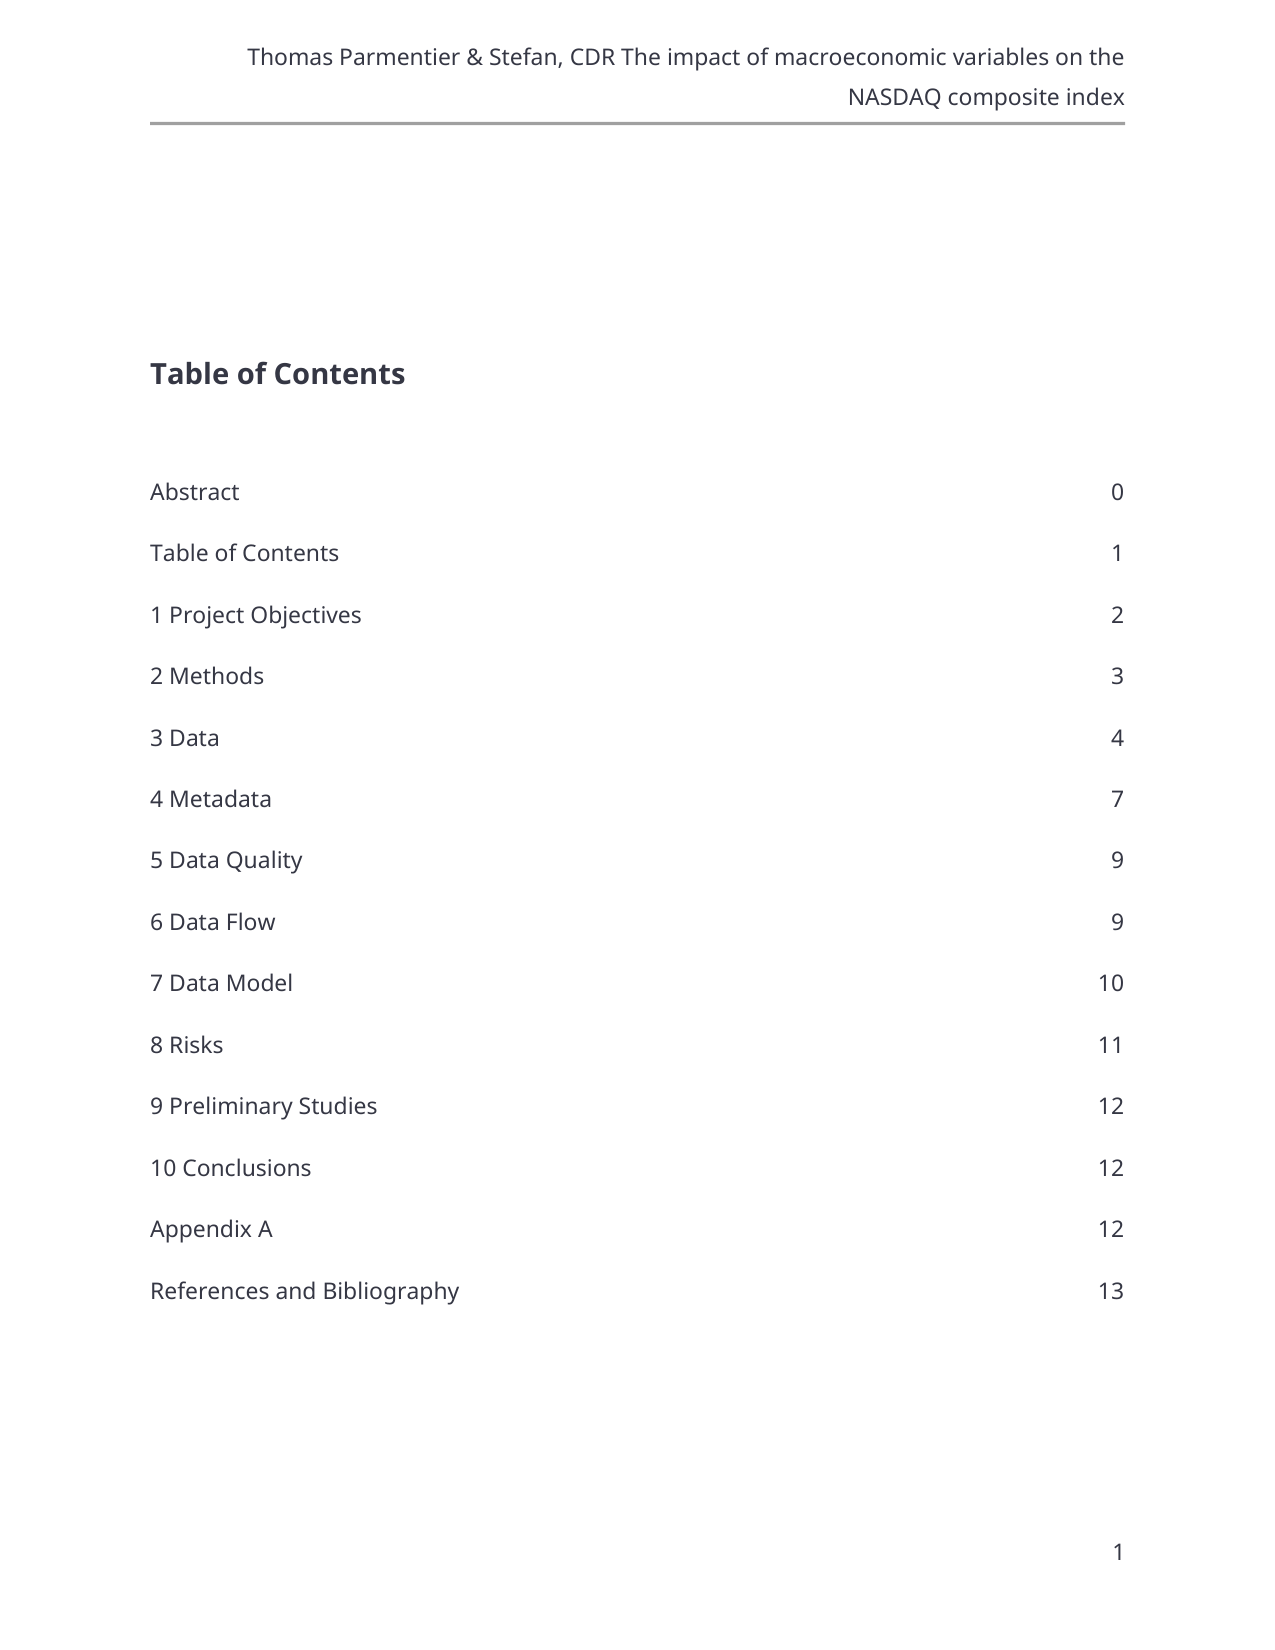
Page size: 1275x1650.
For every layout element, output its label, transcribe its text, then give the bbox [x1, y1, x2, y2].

subtitle Table of Contents [150, 354, 1125, 393]
